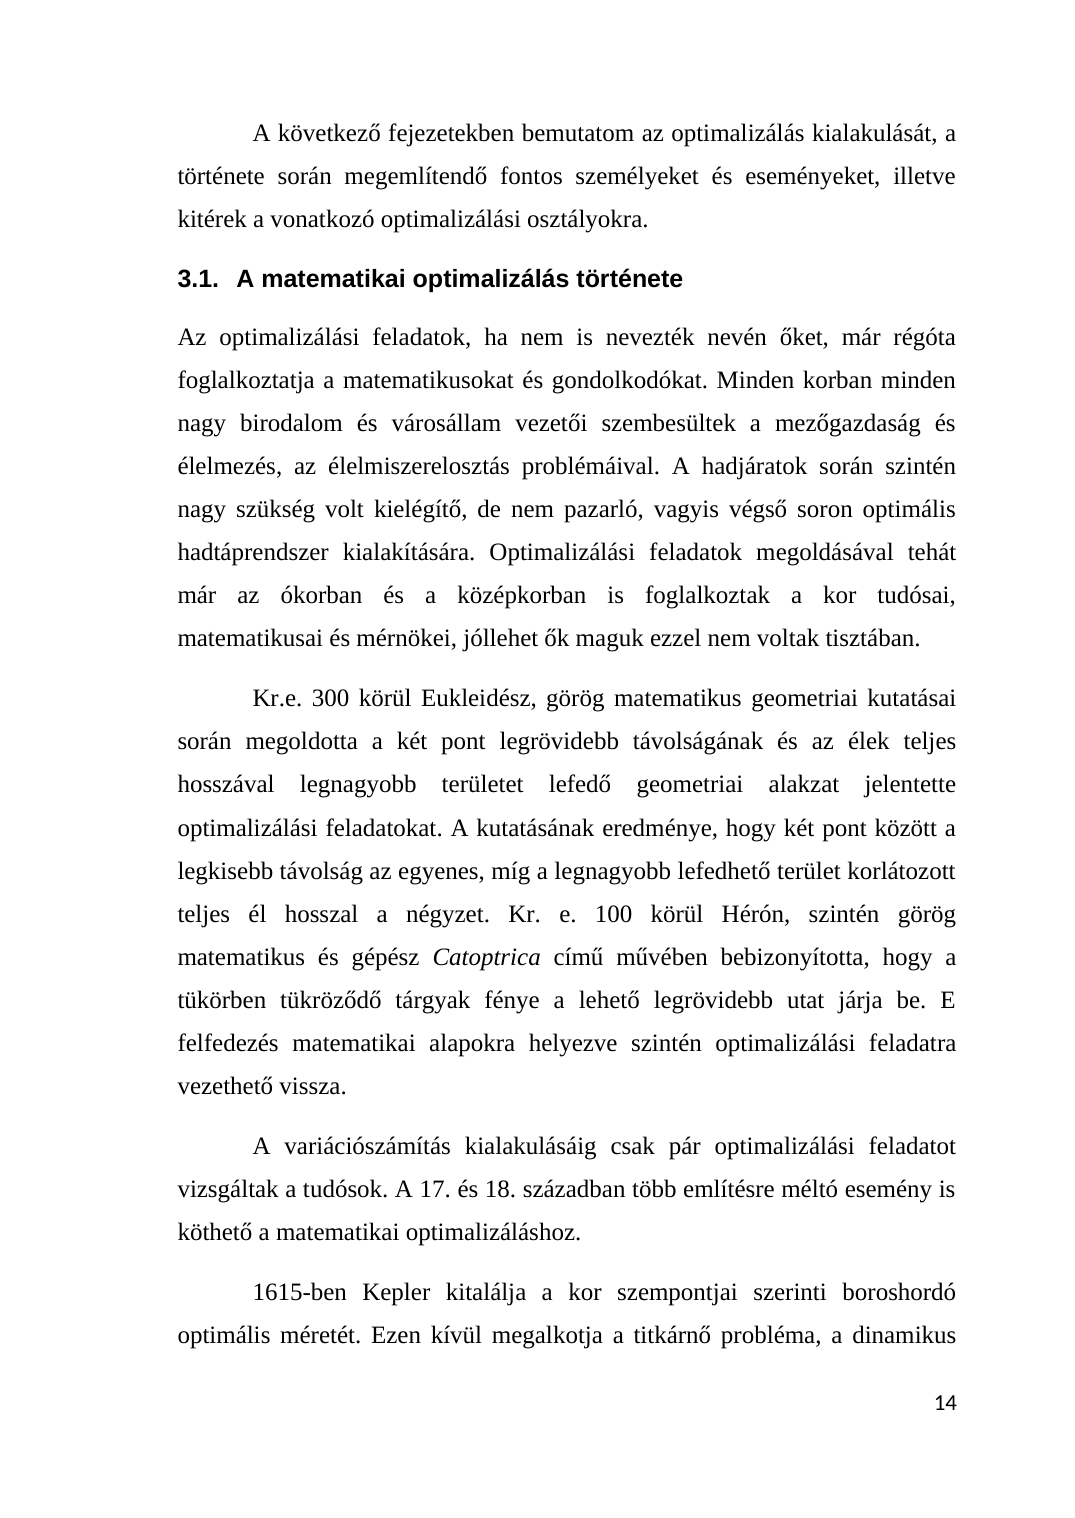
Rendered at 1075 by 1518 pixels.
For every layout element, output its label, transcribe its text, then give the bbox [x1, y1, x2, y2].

text Kr.e. 300 körül Eukleidész, görög matematikus geometriai kutatásai során megoldotta a két pont legrövidebb távolságának és az élek teljes hosszával legnagyobb területet lefedő geometriai alakzat jelentette optimalizálási feladatokat. A kutatásának eredménye, hogy két pont között a legkisebb távolság az egyenes, míg a legnagyobb lefedhető terület korlátozott teljes él hosszal a négyzet. Kr. e. 100 körül Hérón, szintén görög matematikus és gépész Catoptrica című művében bebizonyította, hogy a tükörben tükröződő tárgyak fénye a lehető legrövidebb utat járja be. E felfedezés matematikai alapokra helyezve szintén optimalizálási feladatra vezethető vissza. [177, 683, 957, 1100]
text A variációszámítás kialakulásáig csak pár optimalizálási feladatot vizsgáltak a tudósok. A 17. és 18. században több említésre méltó esemény is köthető a matematikai optimalizáláshoz. [177, 1131, 957, 1246]
subtitle A matematikai optimalizálás története [177, 264, 957, 293]
text Az optimalizálási feladatok, ha nem is nevezték nevén őket, már régóta foglalkoztatja a matematikusokat és gondolkodókat. Minden korban minden nagy birodalom és városállam vezetői szembesültek a mezőgazdaság és élelmezés, az élelmiszerelosztás problémáival. A hadjáratok során szintén nagy szükség volt kielégítő, de nem pazarló, vagyis végső soron optimális hadtáprendszer kialakítására. Optimalizálási feladatok megoldásával tehát már az ókorban és a középkorban is foglalkoztak a kor tudósai, matematikusai és mérnökei, jóllehet ők maguk ezzel nem voltak tisztában. [177, 322, 957, 652]
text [177, 1277, 957, 1349]
text A következő fejezetekben bemutatom az optimalizálás kialakulását, a története során megemlítendő fontos személyeket és eseményeket, illetve kitérek a vonatkozó optimalizálási osztályokra. [177, 118, 957, 233]
